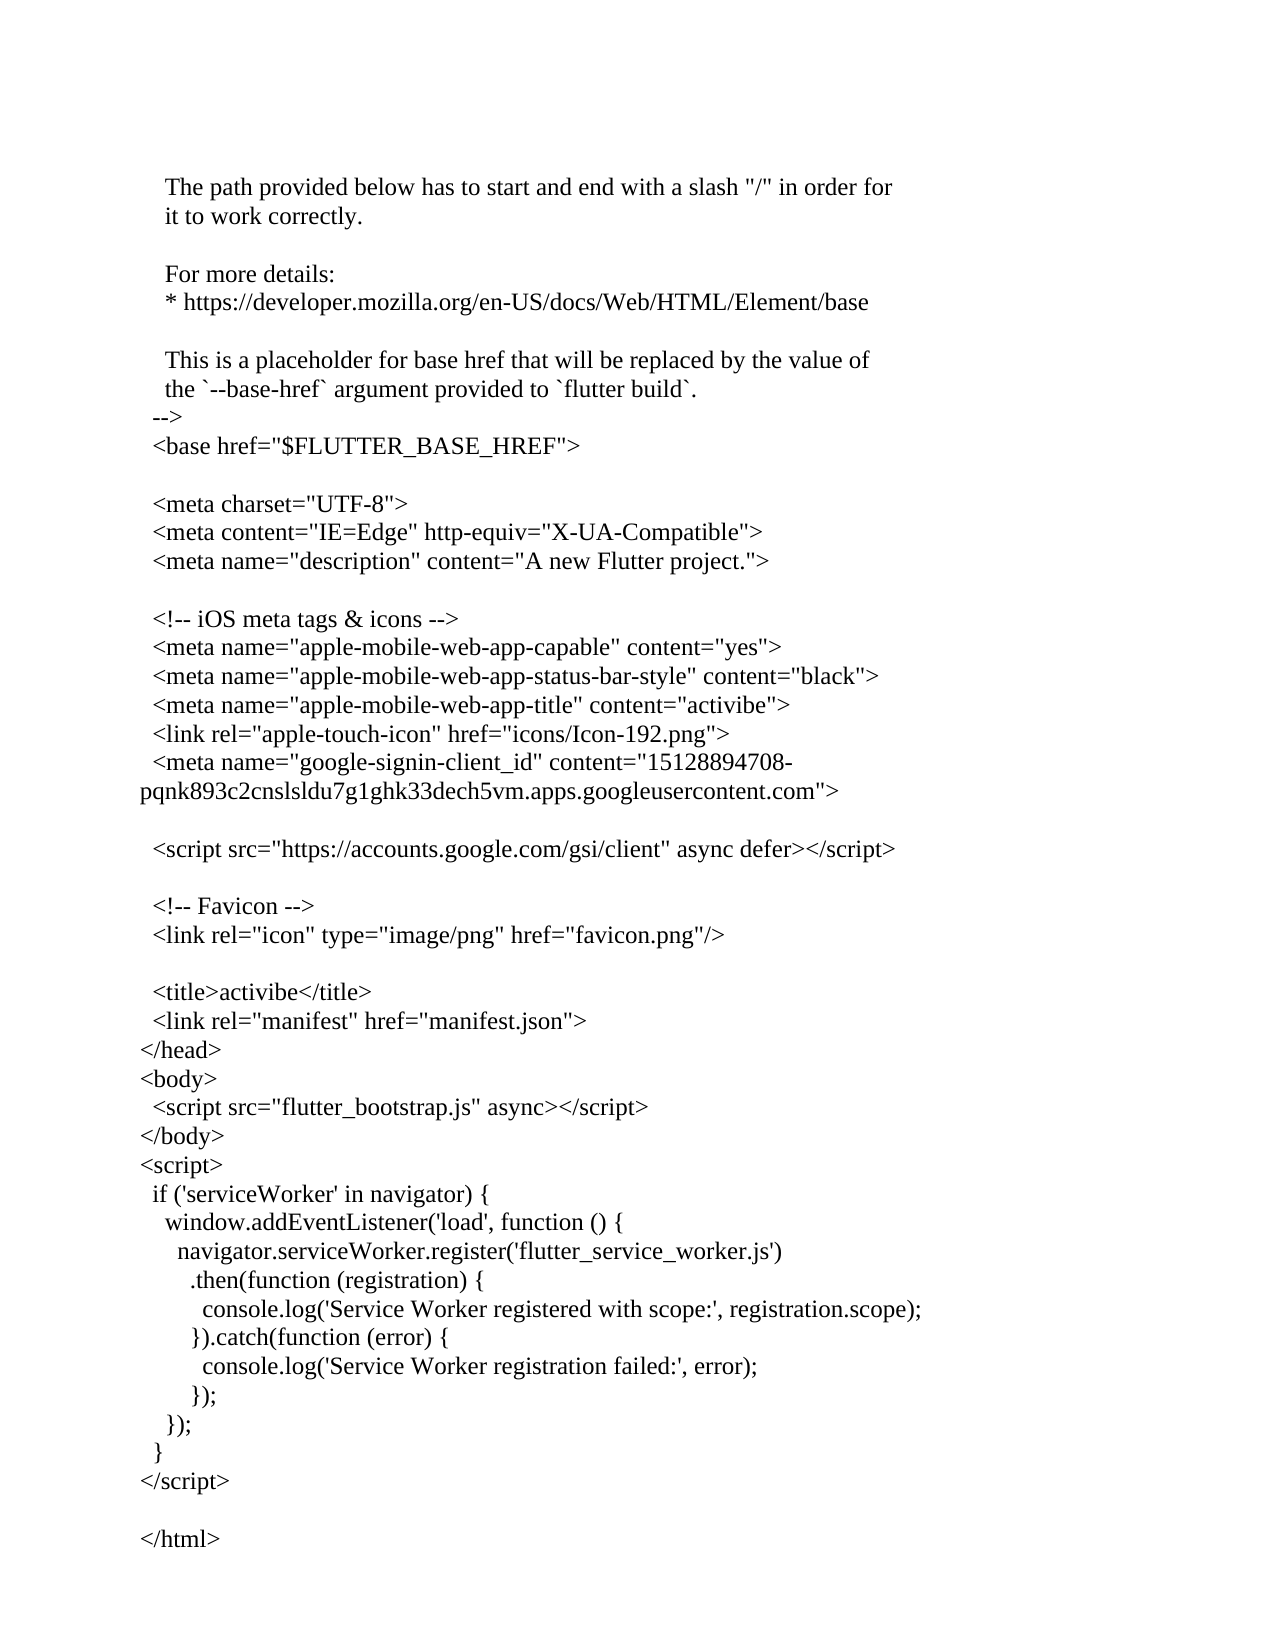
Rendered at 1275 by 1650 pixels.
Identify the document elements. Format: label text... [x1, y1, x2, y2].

text <meta name="description" content="A new Flutter project."> [139, 546, 1214, 575]
text </body> [139, 1121, 1214, 1150]
text }); [139, 1380, 1214, 1409]
text </head> [139, 1035, 1214, 1064]
text the `--base-href` argument provided to `flutter build`. [139, 374, 1214, 402]
text <meta name="google-signin-client_id" content="15128894708-pqnk893c2cnslsldu7g1ghk33dech5vm.apps.googleusercontent.com"> [139, 747, 1214, 805]
text } [139, 1437, 1214, 1466]
text }).catch(function (error) { [139, 1322, 1214, 1351]
text if ('serviceWorker' in navigator) { [139, 1179, 1214, 1207]
text navigator.serviceWorker.register('flutter_service_worker.js') [139, 1236, 1214, 1265]
text <script src="https://accounts.google.com/gsi/client" async defer></script> [139, 834, 1214, 862]
text <meta charset="UTF-8"> [139, 489, 1214, 517]
text <script src="flutter_bootstrap.js" async></script> [139, 1092, 1214, 1121]
text <!-- iOS meta tags & icons --> [139, 604, 1214, 632]
text This is a placeholder for base href that will be replaced by the value of [139, 345, 1214, 374]
text </script> [139, 1466, 1214, 1495]
text <title>activibe</title> [139, 977, 1214, 1006]
text <link rel="manifest" href="manifest.json"> [139, 1006, 1214, 1035]
text window.addEventListener('load', function () { [139, 1207, 1214, 1236]
text <meta content="IE=Edge" http-equiv="X-UA-Compatible"> [139, 517, 1214, 546]
text console.log('Service Worker registered with scope:', registration.scope); [139, 1294, 1214, 1322]
text .then(function (registration) { [139, 1265, 1214, 1294]
text The path provided below has to start and end with a slash "/" in order for [139, 172, 1214, 201]
text For more details: [139, 259, 1214, 287]
text </html> [139, 1524, 1214, 1552]
text * https://developer.mozilla.org/en-US/docs/Web/HTML/Element/base [139, 287, 1214, 316]
text <meta name="apple-mobile-web-app-status-bar-style" content="black"> [139, 661, 1214, 690]
text <meta name="apple-mobile-web-app-title" content="activibe"> [139, 690, 1214, 719]
text <!-- Favicon --> [139, 891, 1214, 920]
text console.log('Service Worker registration failed:', error); [139, 1351, 1214, 1380]
text }); [139, 1409, 1214, 1437]
text <body> [139, 1064, 1214, 1092]
text <meta name="apple-mobile-web-app-capable" content="yes"> [139, 632, 1214, 661]
text <link rel="apple-touch-icon" href="icons/Icon-192.png"> [139, 719, 1214, 747]
text <script> [139, 1150, 1214, 1179]
text --> [139, 402, 1214, 431]
text <base href="$FLUTTER_BASE_HREF"> [139, 431, 1214, 460]
text <link rel="icon" type="image/png" href="favicon.png"/> [139, 920, 1214, 949]
text it to work correctly. [139, 201, 1214, 230]
